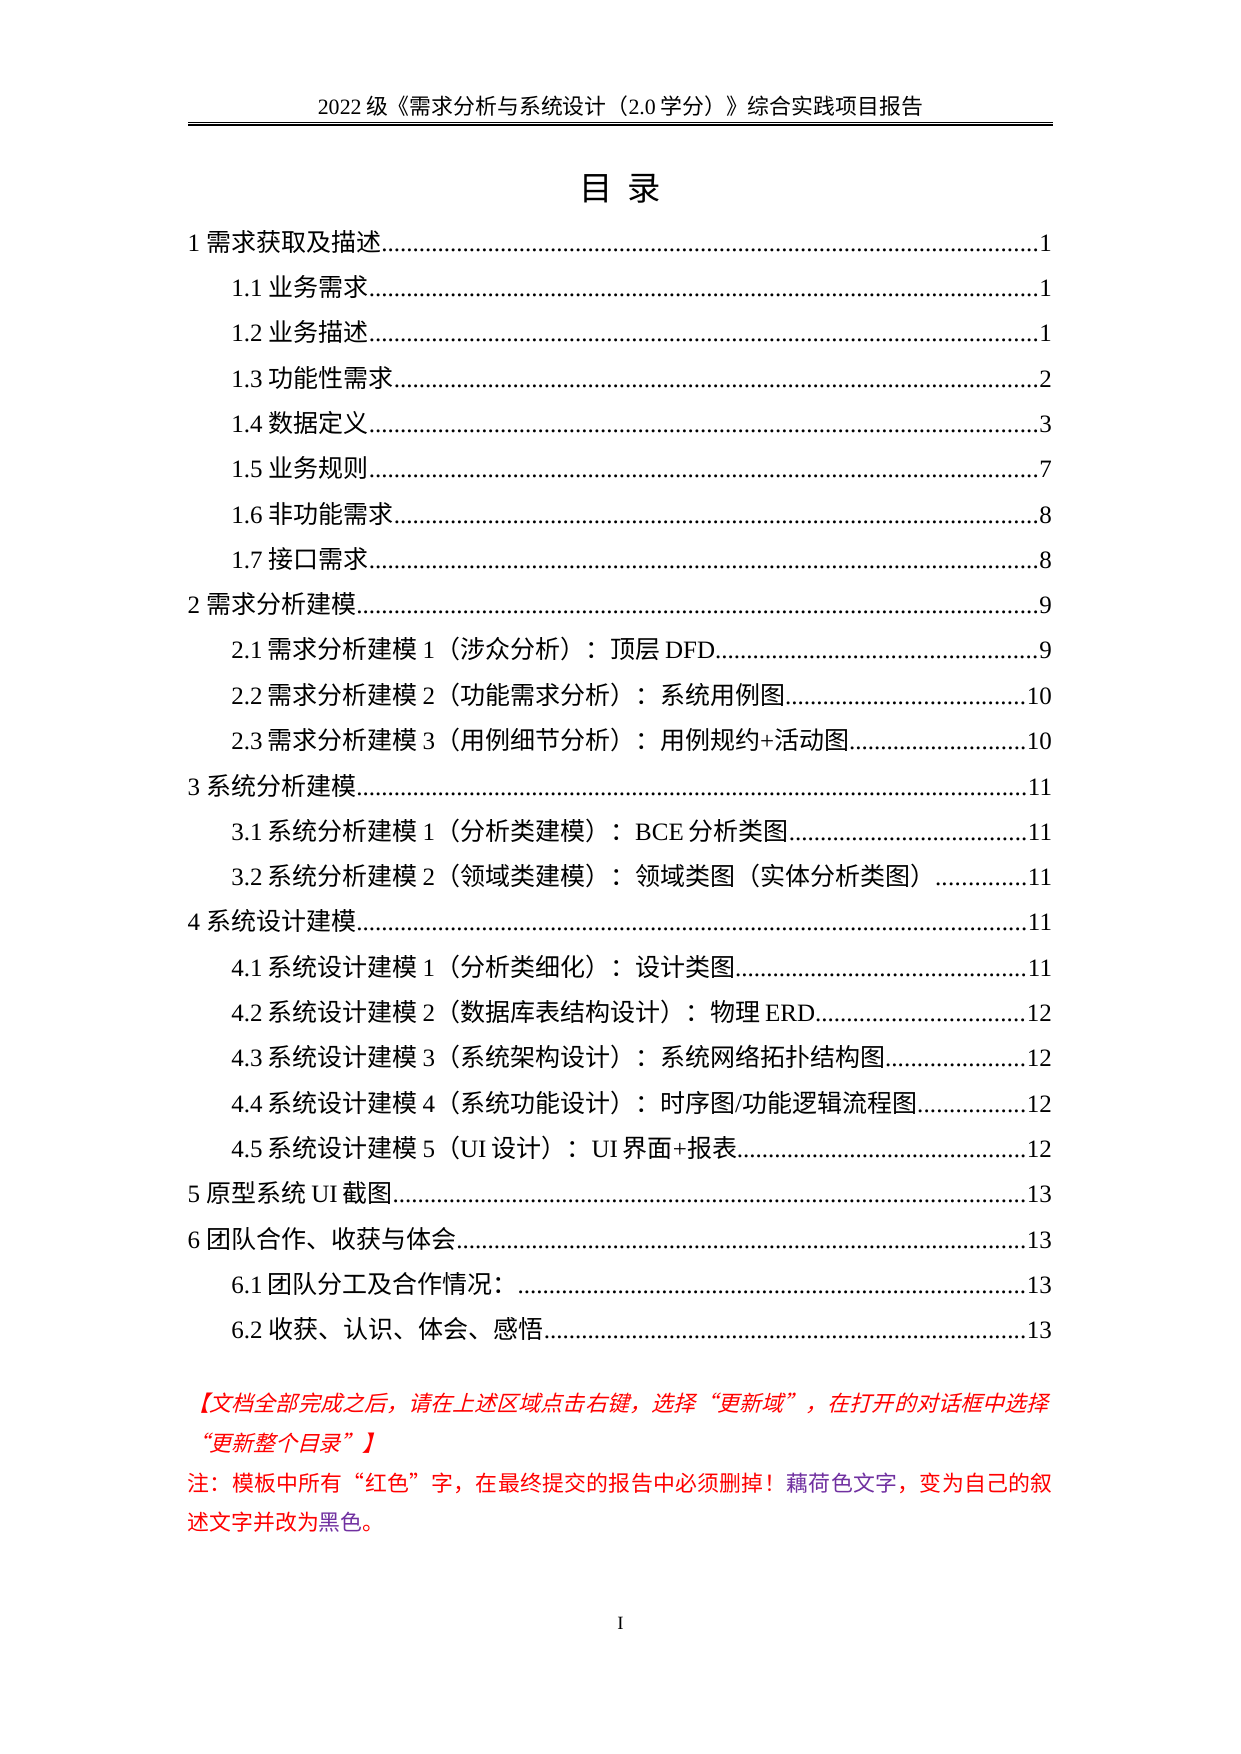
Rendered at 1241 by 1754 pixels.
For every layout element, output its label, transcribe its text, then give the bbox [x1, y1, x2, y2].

text 1.2 业务描述 1 [231, 313, 1053, 349]
text 4 系统设计建模 11 [187, 902, 1053, 938]
text 3.2系统分析建模2（领域类建模）：领域类图（实体分析类图） 11 [231, 857, 1053, 893]
text 1.6 非功能需求 8 [231, 494, 1053, 530]
text 3 系统分析建模 11 [187, 766, 1053, 802]
text 1.7 接口需求 8 [231, 539, 1053, 576]
text 6.1团队分工及合作情况： 13 [231, 1264, 1053, 1301]
text 2.2需求分析建模2（功能需求分析）：系统用例图 10 [231, 675, 1053, 712]
text 6.2 收获、认识、体会、感悟 13 [231, 1310, 1053, 1346]
text 4.1系统设计建模1（分析类细化）：设计类图 11 [231, 947, 1053, 983]
text 4.5系统设计建模5（UI设计）：UI界面+报表 12 [231, 1128, 1053, 1165]
text 1 需求获取及描述 1 [187, 222, 1053, 258]
text 5 原型系统UI截图 13 [187, 1174, 1053, 1210]
text 1.1 业务需求 1 [231, 267, 1053, 304]
text 2 需求分析建模 9 [187, 585, 1053, 621]
text 2.1需求分析建模1（涉众分析）：顶层DFD 9 [231, 630, 1053, 666]
text 【文档全部完成之后，请在上述区域点击右键，选择“更新域”，在打开的对话框中选择“更新整个目录”】 [187, 1386, 1053, 1458]
text 1.4 数据定义 3 [231, 403, 1053, 440]
text 注：模板中所有“红色”字，在最终提交的报告中必须删掉！藕荷色文字，变为自己的叙述文字并改为黑色。 [187, 1466, 1053, 1537]
text 4.2系统设计建模2（数据库表结构设计）：物理ERD 12 [231, 992, 1053, 1029]
text 4.4系统设计建模4（系统功能设计）：时序图/功能逻辑流程图 12 [231, 1083, 1053, 1119]
text 2.3需求分析建模3（用例细节分析）：用例规约+活动图 10 [231, 721, 1053, 757]
text 目 录 [187, 162, 1053, 210]
text 1.5 业务规则 7 [231, 449, 1053, 485]
text 1.3 功能性需求 2 [231, 358, 1053, 394]
text 3.1系统分析建模1（分析类建模）：BCE分析类图 11 [231, 811, 1053, 847]
text 4.3系统设计建模3（系统架构设计）：系统网络拓扑结构图 12 [231, 1038, 1053, 1074]
text 6 团队合作、收获与体会 13 [187, 1219, 1053, 1255]
